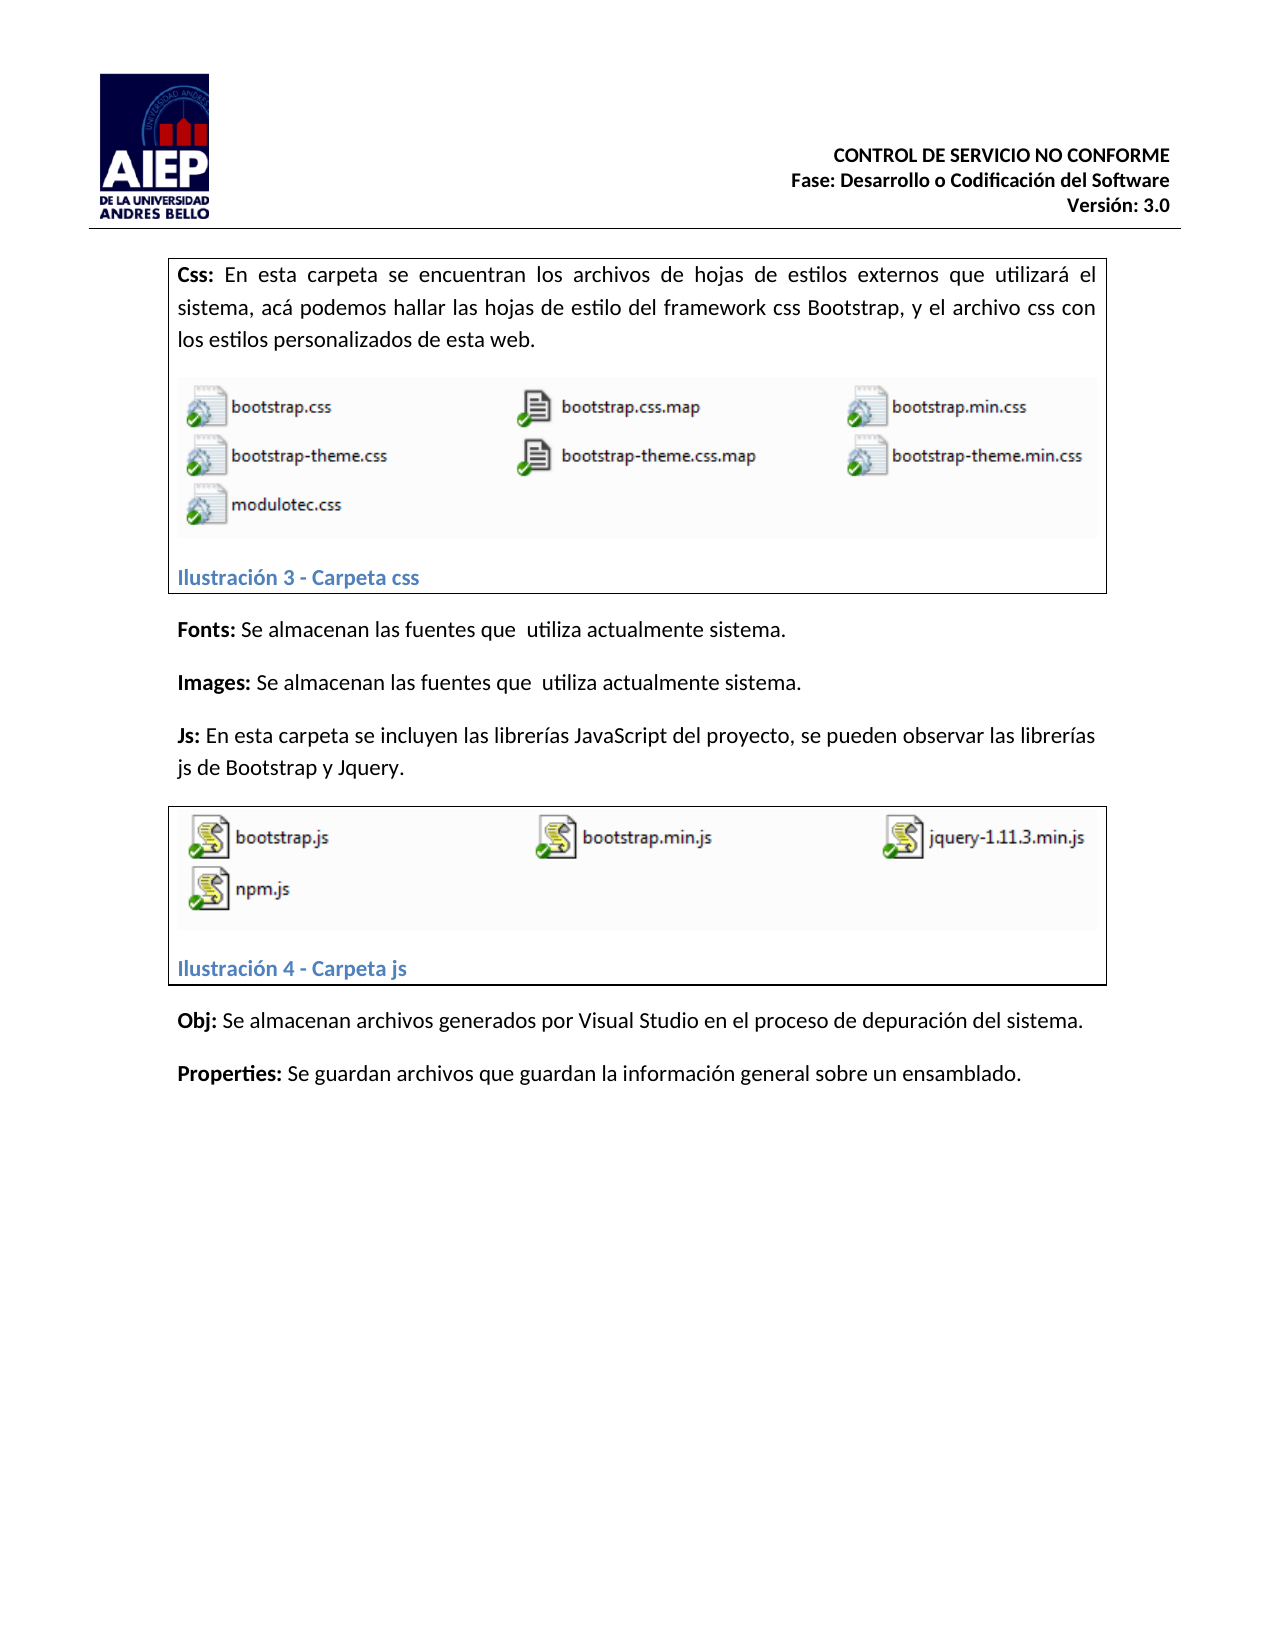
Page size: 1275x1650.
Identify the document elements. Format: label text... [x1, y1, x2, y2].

text Css: En esta carpeta se encuentran los archivos de hojas de estilos externos que utilizará el sistema, acá podemos hallar las hojas de estilo del framework css Bootstrap, y el archivo css con los estilos personalizados de esta web. [169, 259, 1106, 353]
text Ilustración 4 - Carpeta js [169, 951, 1106, 984]
text Properties: Se guardan archivos que guardan la información general sobre un ensamblado. [177, 1059, 1098, 1087]
text Fonts: Se almacenan las fuentes que utiliza actualmente sistema. [177, 615, 1098, 643]
text Obj: Se almacenan archivos generados por Visual Studio en el proceso de depuración del sistema. [177, 1006, 1098, 1034]
picture [177, 809, 1098, 930]
picture [177, 377, 1098, 538]
picture [99, 73, 209, 219]
text Ilustración 3 - Carpeta css [169, 560, 1106, 593]
text Images: Se almacenan las fuentes que utiliza actualmente sistema. [177, 668, 1098, 696]
text Js: En esta carpeta se incluyen las librerías JavaScript del proyecto, se pueden observar las librerías js de Bootstrap y Jquery. [177, 721, 1098, 781]
